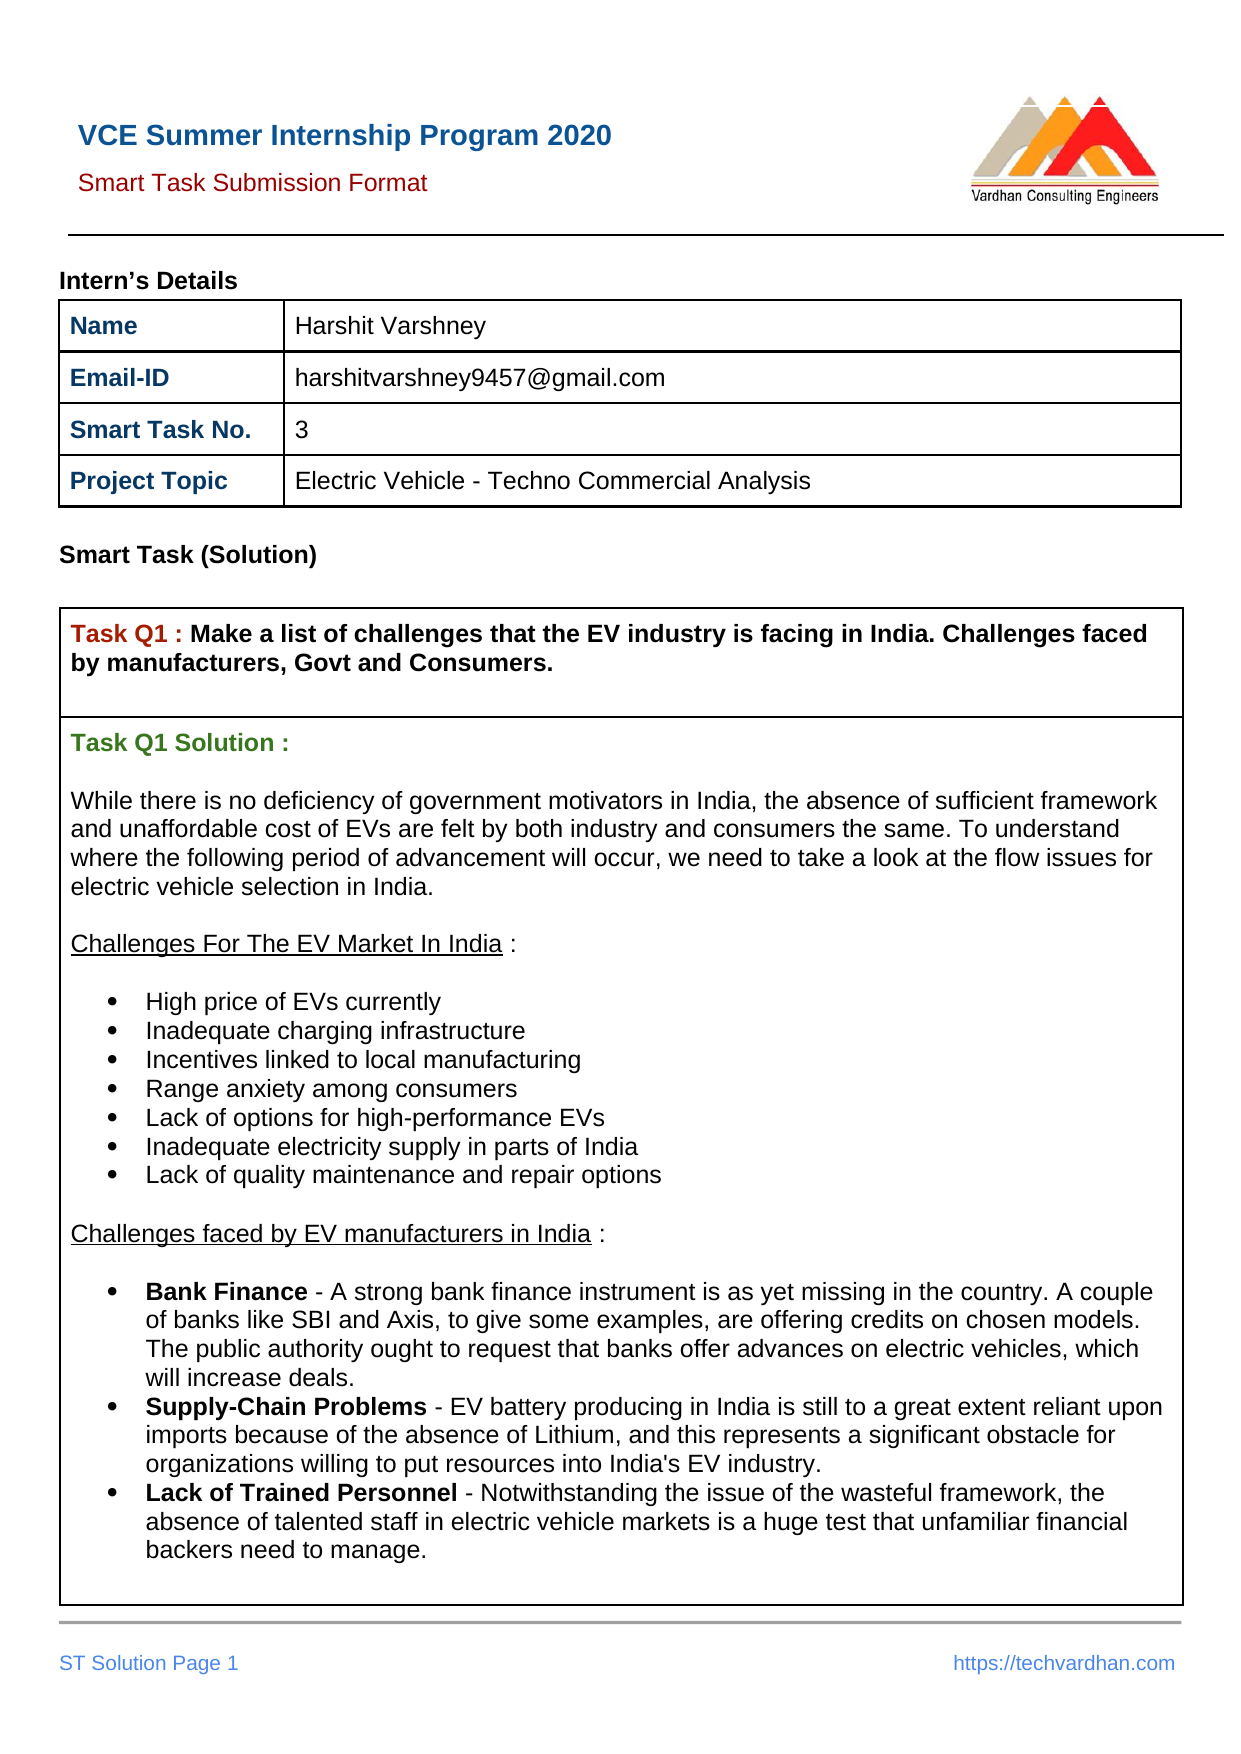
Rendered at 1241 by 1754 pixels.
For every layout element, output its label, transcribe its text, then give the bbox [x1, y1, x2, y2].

table_cell harshitvarshney9457@gmail.com [285, 353, 1180, 402]
table_cell Smart Task No. [60, 404, 283, 454]
picture [970, 107, 1159, 205]
text Intern’s Details [59, 266, 1181, 294]
table_cell Email-ID [60, 353, 283, 402]
table_header Name [60, 301, 283, 350]
table_cell Project Topic [60, 456, 283, 505]
table_header Harshit Varshney [285, 301, 1180, 350]
table_header Task Q1 : Make a list of challenges that the EV industry is facing in India. Challenges faced by manufacturers, Govt and Consumers. [61, 609, 1182, 716]
picture [970, 94, 1159, 105]
text Smart Task (Solution) [59, 541, 1181, 569]
table_cell Electric Vehicle - Techno Commercial Analysis [285, 456, 1180, 505]
table_cell 3 [285, 404, 1180, 454]
